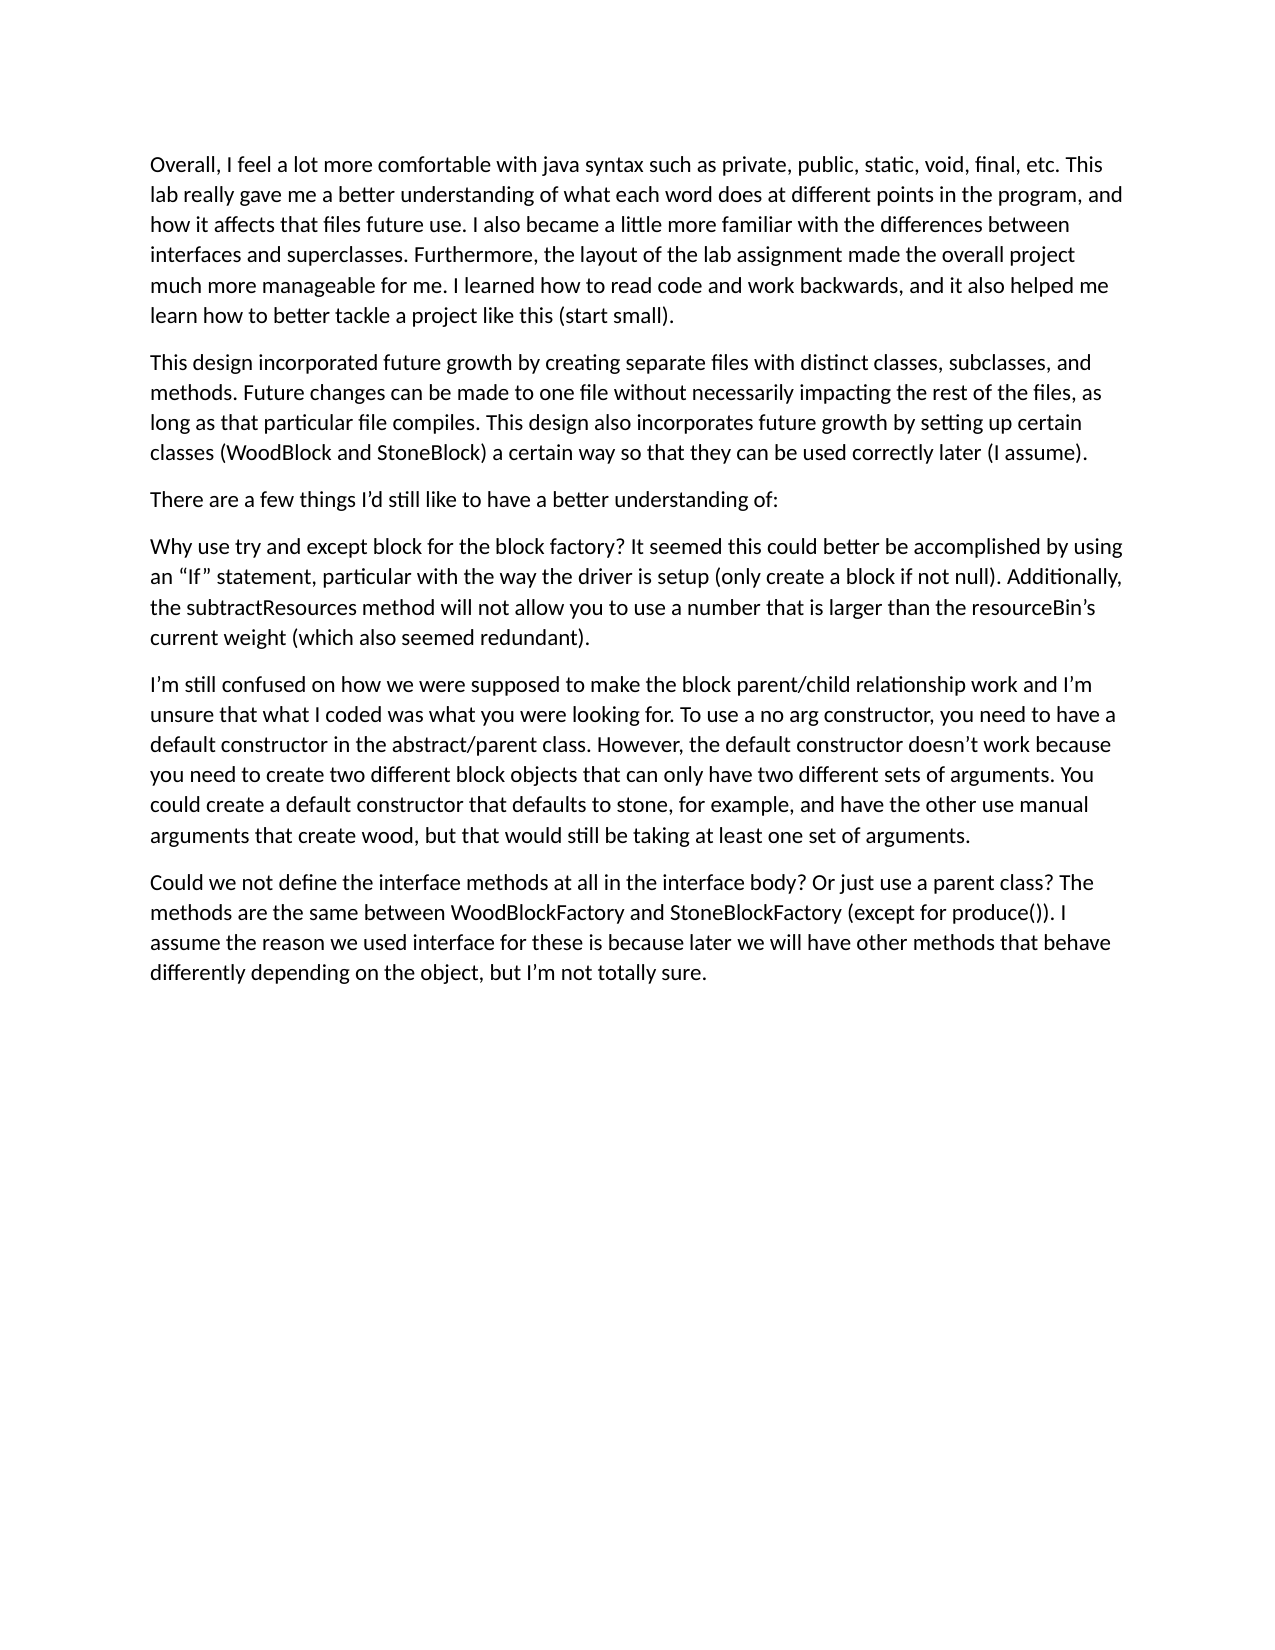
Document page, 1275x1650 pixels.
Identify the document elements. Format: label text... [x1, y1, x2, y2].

text This design incorporated future growth by creating separate files with distinct classes, subclasses, and methods. Future changes can be made to one file without necessarily impacting the rest of the files, as long as that particular file compiles. This design also incorporates future growth by setting up certain classes (WoodBlock and StoneBlock) a certain way so that they can be used correctly later (I assume). [150, 348, 1125, 467]
text I’m still confused on how we were supposed to make the block parent/child relationship work and I’m unsure that what I coded was what you were looking for. To use a no arg constructor, you need to have a default constructor in the abstract/parent class. However, the default constructor doesn’t work because you need to create two different block objects that can only have two different sets of arguments. You could create a default constructor that defaults to stone, for example, and have the other use manual arguments that create wood, but that would still be taking at least one set of arguments. [150, 670, 1125, 849]
text There are a few things I’d still like to have a better understanding of: [150, 485, 1125, 513]
text Could we not define the interface methods at all in the interface body? Or just use a parent class? The methods are the same between WoodBlockFactory and StoneBlockFactory (except for produce()). I assume the reason we used interface for these is because later we will have other methods that behave differently depending on the object, but I’m not totally sure. [150, 868, 1125, 986]
text Overall, I feel a lot more comfortable with java syntax such as private, public, static, void, final, etc. This lab really gave me a better understanding of what each word does at different points in the program, and how it affects that files future use. I also became a little more familiar with the differences between interfaces and superclasses. Furthermore, the layout of the lab assignment made the overall project much more manageable for me. I learned how to read code and work backwards, and it also helped me learn how to better tackle a project like this (start small). [150, 150, 1125, 329]
text Why use try and except block for the block factory? It seemed this could better be accomplished by using an “If” statement, particular with the way the driver is setup (only create a block if not null). Additionally, the subtractResources method will not allow you to use a number that is larger than the resourceBin’s current weight (which also seemed redundant). [150, 532, 1125, 651]
